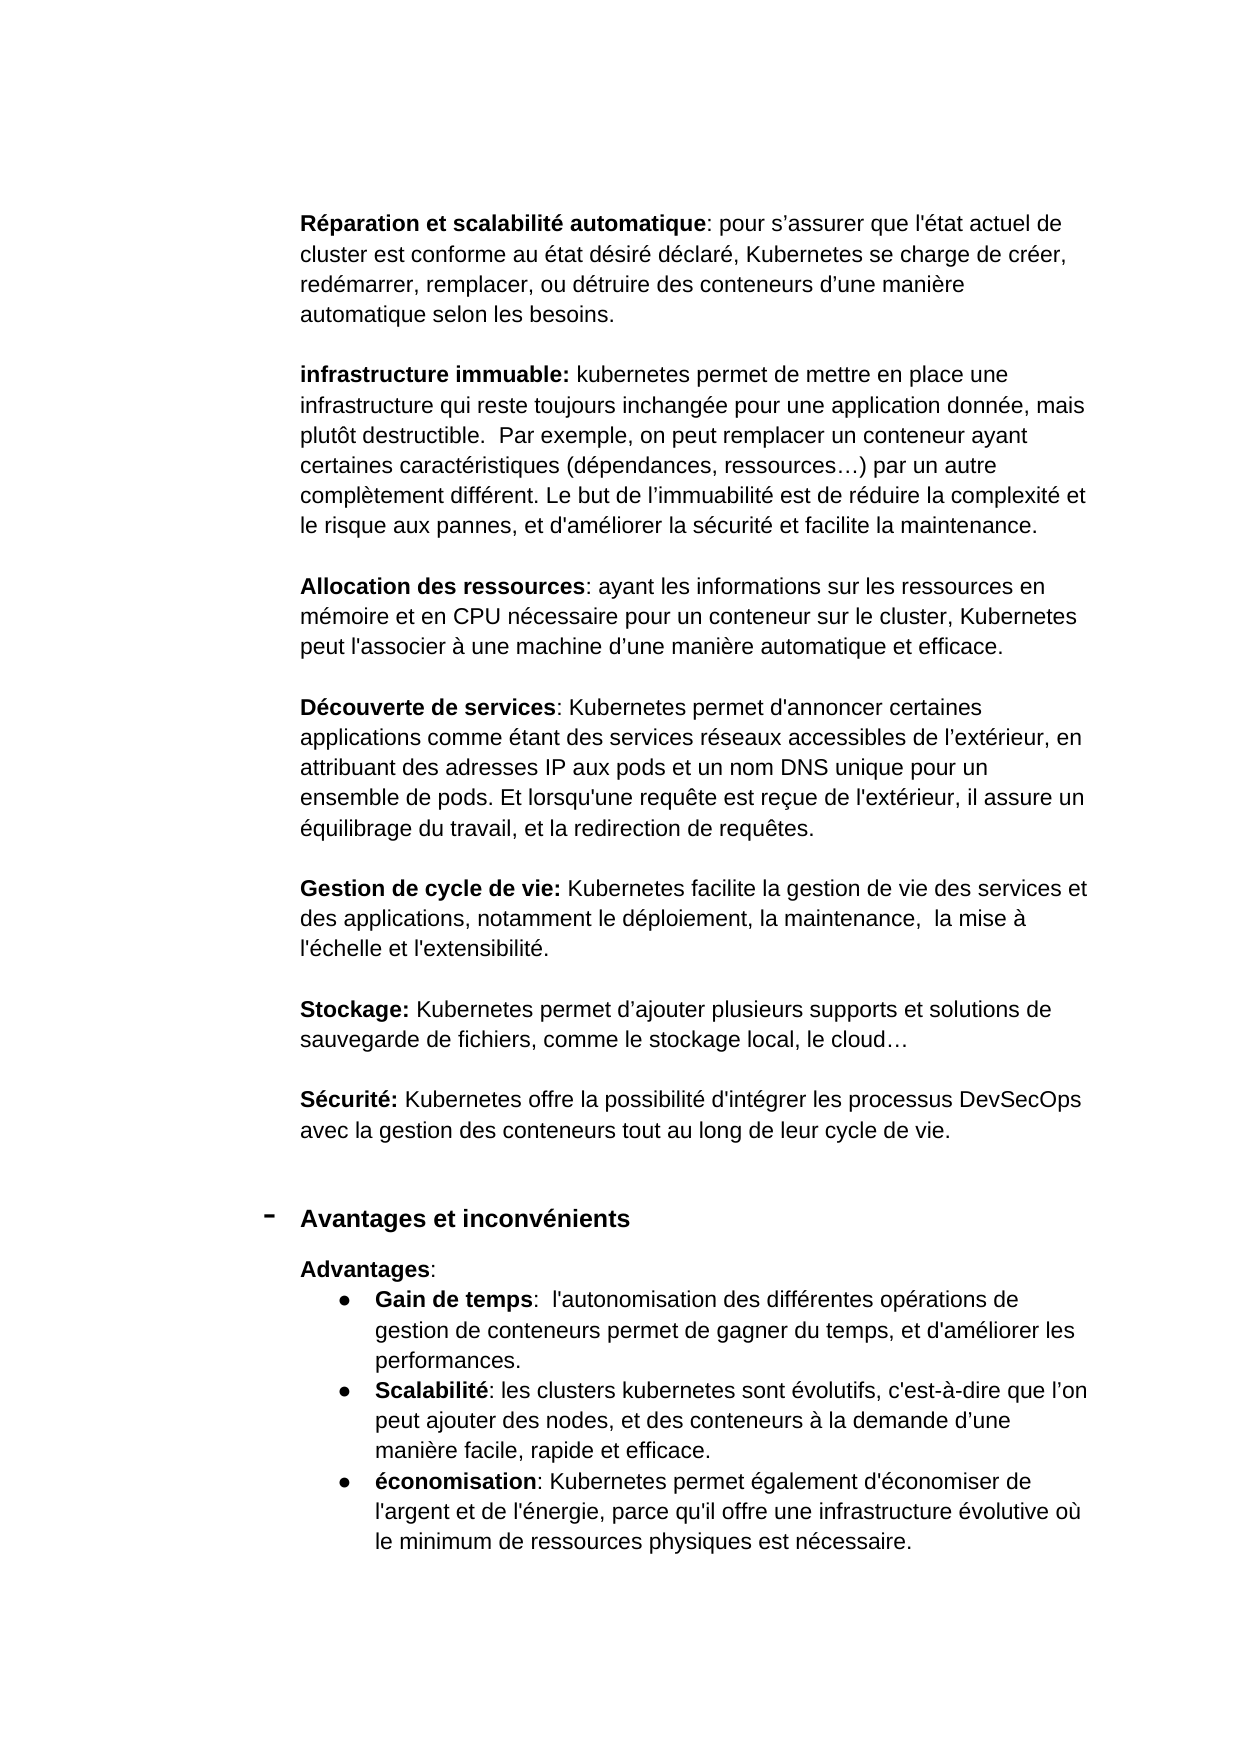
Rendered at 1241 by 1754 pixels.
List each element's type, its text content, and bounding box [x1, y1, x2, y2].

text Découverte de services: Kubernetes permet d'annoncer certaines applications comme étant des services réseaux accessibles de l’extérieur, en attribuant des adresses IP aux pods et un nom DNS unique pour un ensemble de pods. Et lorsqu'une requête est reçue de l'extérieur, il assure un équilibrage du travail, et la redirection de requêtes. [300, 694, 1090, 841]
subtitle Avantages et inconvénients [262, 1188, 1090, 1236]
text Allocation des ressources: ayant les informations sur les ressources en mémoire et en CPU nécessaire pour un conteneur sur le cluster, Kubernetes peut l'associer à une machine d’une manière automatique et efficace. [300, 573, 1090, 660]
text Advantages: [300, 1256, 1090, 1282]
list Scalabilité: les clusters kubernetes sont évolutifs, c'est-à-dire que l’on peut ajouter des nodes, et des conteneurs à la demande d’une manière facile, rapide et efficace. [337, 1377, 1090, 1464]
text Gestion de cycle de vie: Kubernetes facilite la gestion de vie des services et des applications, notamment le déploiement, la maintenance, la mise à l'échelle et l'extensibilité. [300, 875, 1090, 962]
text Sécurité: Kubernetes offre la possibilité d'intégrer les processus DevSecOps avec la gestion des conteneurs tout au long de leur cycle de vie. [300, 1086, 1090, 1143]
text Stockage: Kubernetes permet d’ajouter plusieurs supports et solutions de sauvegarde de fichiers, comme le stockage local, le cloud… [300, 996, 1090, 1052]
text Réparation et scalabilité automatique: pour s’assurer que l'état actuel de cluster est conforme au état désiré déclaré, Kubernetes se charge de créer, redémarrer, remplacer, ou détruire des conteneurs d’une manière automatique selon les besoins. [300, 210, 1090, 327]
text infrastructure immuable: kubernetes permet de mettre en place une infrastructure qui reste toujours inchangée pour une application donnée, mais plutôt destructible. Par exemple, on peut remplacer un conteneur ayant certaines caractéristiques (dépendances, ressources…) par un autre complètement différent. Le but de l’immuabilité est de réduire la complexité et le risque aux pannes, et d'améliorer la sécurité et facilite la maintenance. [300, 361, 1090, 539]
list Gain de temps: l'autonomisation des différentes opérations de gestion de conteneurs permet de gagner du temps, et d'améliorer les performances. [337, 1286, 1090, 1373]
list économisation: Kubernetes permet également d'économiser de l'argent et de l'énergie, parce qu'il offre une infrastructure évolutive où le minimum de ressources physiques est nécessaire. [337, 1468, 1090, 1554]
